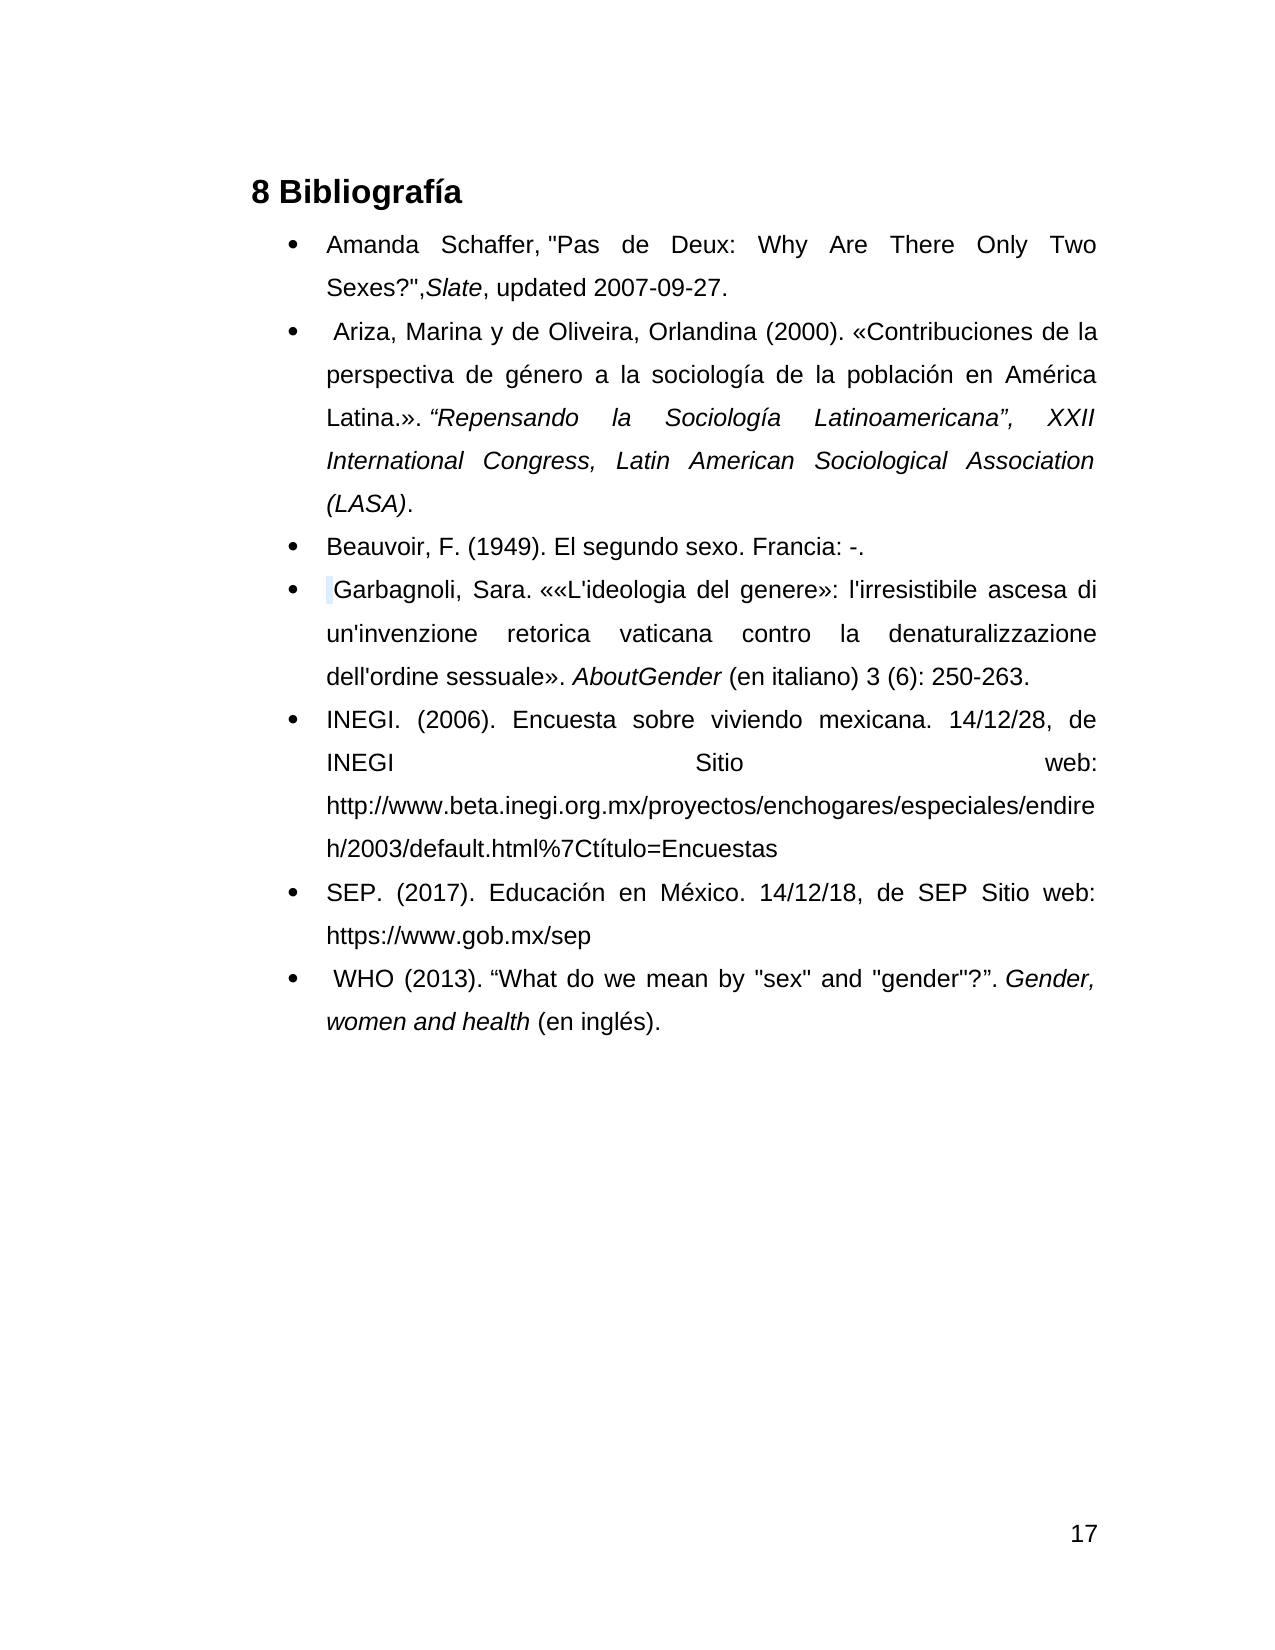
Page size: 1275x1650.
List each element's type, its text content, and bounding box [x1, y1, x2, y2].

list INEGI. (2006). Encuesta sobre viviendo mexicana. 14/12/28, de INEGI Sitio web: http://www.beta.inegi.org.mx/proyectos/enchogares/especiales/endireh/2003/default.html%7Ctítulo=Encuestas [288, 705, 1098, 863]
list Amanda Schaffer, "Pas de Deux: Why Are There Only Two Sexes?",Slate, updated 2007-09-27. [288, 230, 1098, 302]
subtitle 8 Bibliografía [177, 173, 1098, 211]
list Ariza, Marina y de Oliveira, Orlandina (2000). «Contribuciones de la perspectiva de género a la sociología de la población en América Latina.». “Repensando la Sociología Latinoamericana”, XXII International Congress, Latin American Sociological Association (LASA). [288, 317, 1098, 518]
list Garbagnoli, Sara. ««L'ideologia del genere»: l'irresistibile ascesa di un'invenzione retorica vaticana contro la denaturalizzazione dell'ordine sessuale». AboutGender (en italiano) 3 (6): 250-263. [288, 576, 1098, 691]
list SEP. (2017). Educación en México. 14/12/18, de SEP Sitio web: https://www.gob.mx/sep [288, 878, 1098, 949]
list Beauvoir, F. (1949). El segundo sexo. Francia: -. [288, 532, 1098, 561]
list WHO (2013). “What do we mean by "sex" and "gender"?”. Gender, women and health (en inglés). [288, 964, 1098, 1036]
